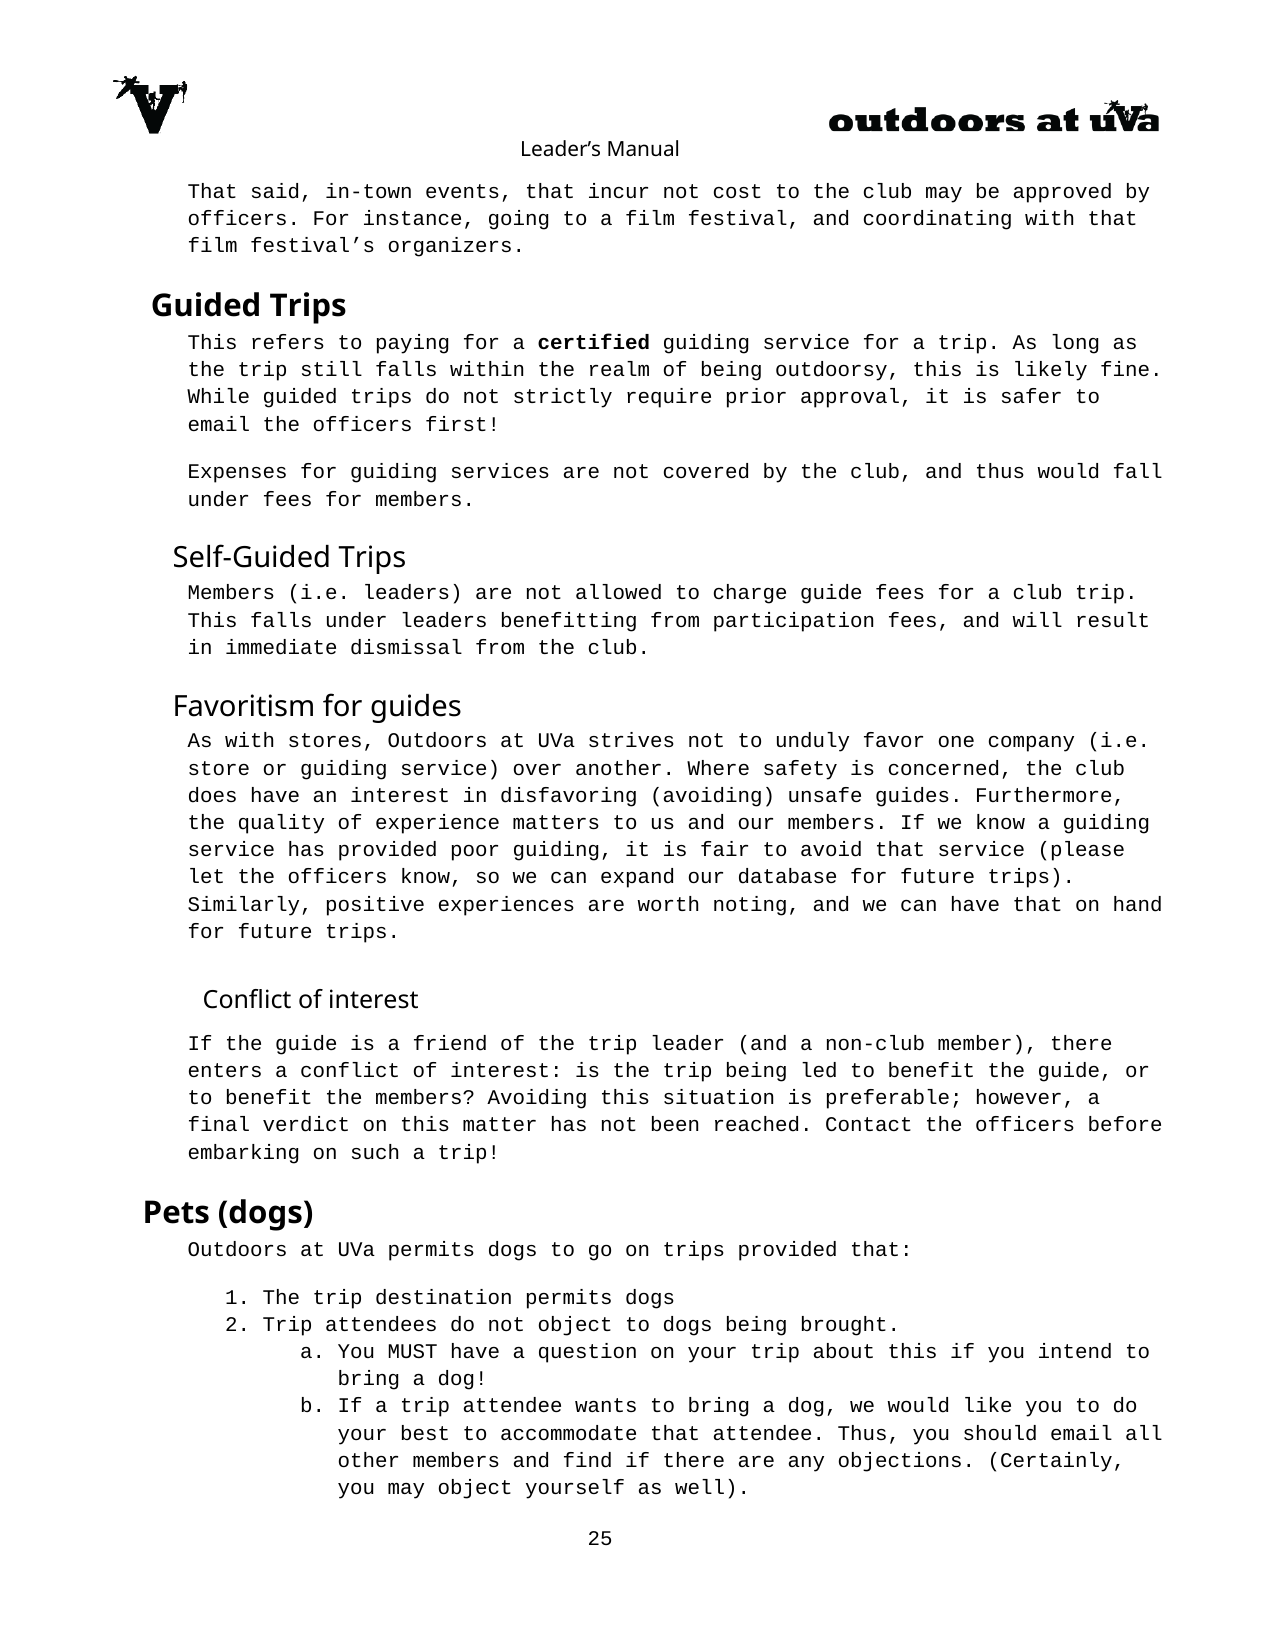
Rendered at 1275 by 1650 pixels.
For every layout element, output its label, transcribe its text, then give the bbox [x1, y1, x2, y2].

text As with stores, Outdoors at UVa strives not to unduly favor one company (i.e. store or guiding service) over another. Where safety is concerned, the club does have an interest in disfavoring (avoiding) unsafe guides. Furthermore, the quality of experience matters to us and our members. If we know a guiding service has provided poor guiding, it is fair to avoid that service (please let the officers know, so we can expand our database for future trips). Similarly, positive experiences are worth noting, and we can have that on hand for future trips. [187, 730, 1162, 944]
subtitle Guided Trips [142, 283, 1162, 326]
list Trip attendees do not object to dogs being brought. [225, 1314, 1162, 1337]
subtitle Pets (dogs) [142, 1190, 1162, 1232]
picture [827, 99, 1159, 131]
text This refers to paying for a certified guiding service for a trip. As long as the trip still falls within the realm of being outdoorsy, this is likely fine. While guided trips do not strictly require prior approval, it is safer to email the officers first! [187, 332, 1162, 437]
list You MUST have a question on your trip about this if you intend to bring a dog! [300, 1341, 1162, 1392]
list The trip destination permits dogs [225, 1287, 1162, 1310]
subtitle Favoritism for guides [172, 685, 1162, 724]
text Outdoors at UVa permits dogs to go on trips provided that: [187, 1239, 1162, 1262]
subtitle Conflict of interest [202, 981, 1162, 1015]
text Members (i.e. leaders) are not allowed to charge guide fees for a club trip. This falls under leaders benefitting from participation fees, and will result in immediate dismissal from the club. [187, 582, 1162, 660]
text If the guide is a friend of the trip leader (and a non-club member), there enters a conflict of interest: is the trip being led to benefit the guide, or to benefit the members? Avoiding this situation is preferable; however, a final verdict on this matter has not been reached. Contact the officers before embarking on such a trip! [187, 1033, 1162, 1165]
text Expenses for guiding services are not covered by the club, and thus would fall under fees for members. [187, 462, 1162, 512]
subtitle Self-Guided Trips [172, 537, 1162, 576]
picture [112, 75, 188, 134]
list If a trip attendee wants to bring a dog, we would like you to do your best to accommodate that attendee. Thus, you should email all other members and find if there are any objections. (Certainly, you may object yourself as well). [300, 1395, 1162, 1501]
text That said, in-town events, that incur not cost to the club may be approved by officers. For instance, going to a film festival, and coordinating with that film festival’s organizers. [187, 181, 1162, 259]
